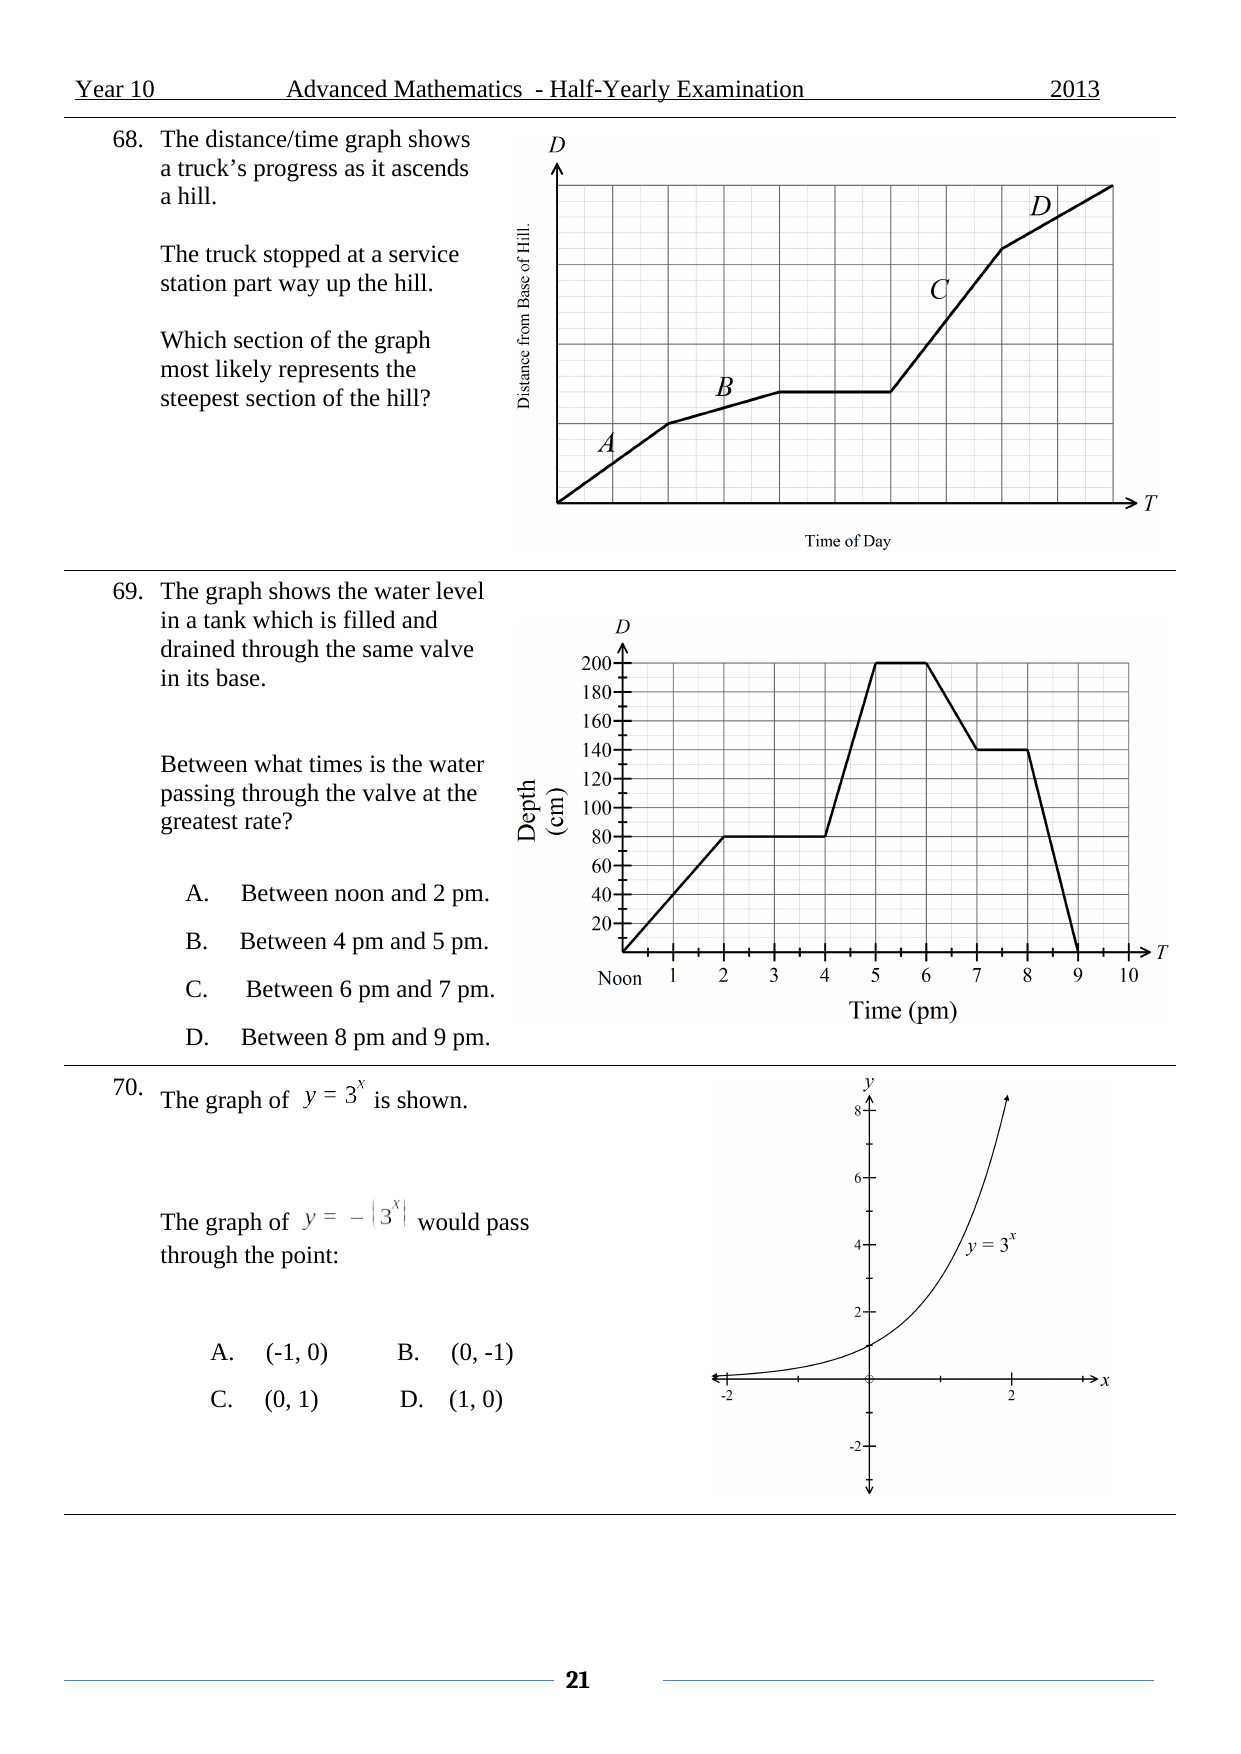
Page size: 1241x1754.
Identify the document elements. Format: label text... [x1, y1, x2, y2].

table_cell [64, 571, 149, 1065]
picture [711, 1078, 1110, 1494]
picture [515, 135, 1159, 551]
table_cell The graph of is shown. The graph of would pass through the point: A. (-1, 0) B. (0, -1) C. (0, 1) D. (1, 0) [149, 1066, 1176, 1514]
table_cell The distance/time graph shows a truck’s progress as it ascends a hill. The truck stopped at a service station part way up the hill. Which section of the graph most likely represents the steepest section of the hill? [149, 118, 1176, 569]
table_cell The graph shows the water level in a tank which is filled and drained through the same valve in its base. Between what times is the water passing through the valve at the greatest rate? A. Between noon and 2 pm. B. Between 4 pm and 5 pm. C. Between 6 pm and 7 pm. D. Between 8 pm and 9 pm. [149, 571, 1176, 1065]
picture [515, 618, 1170, 1025]
table_cell [64, 118, 149, 569]
table_cell [64, 1066, 149, 1514]
